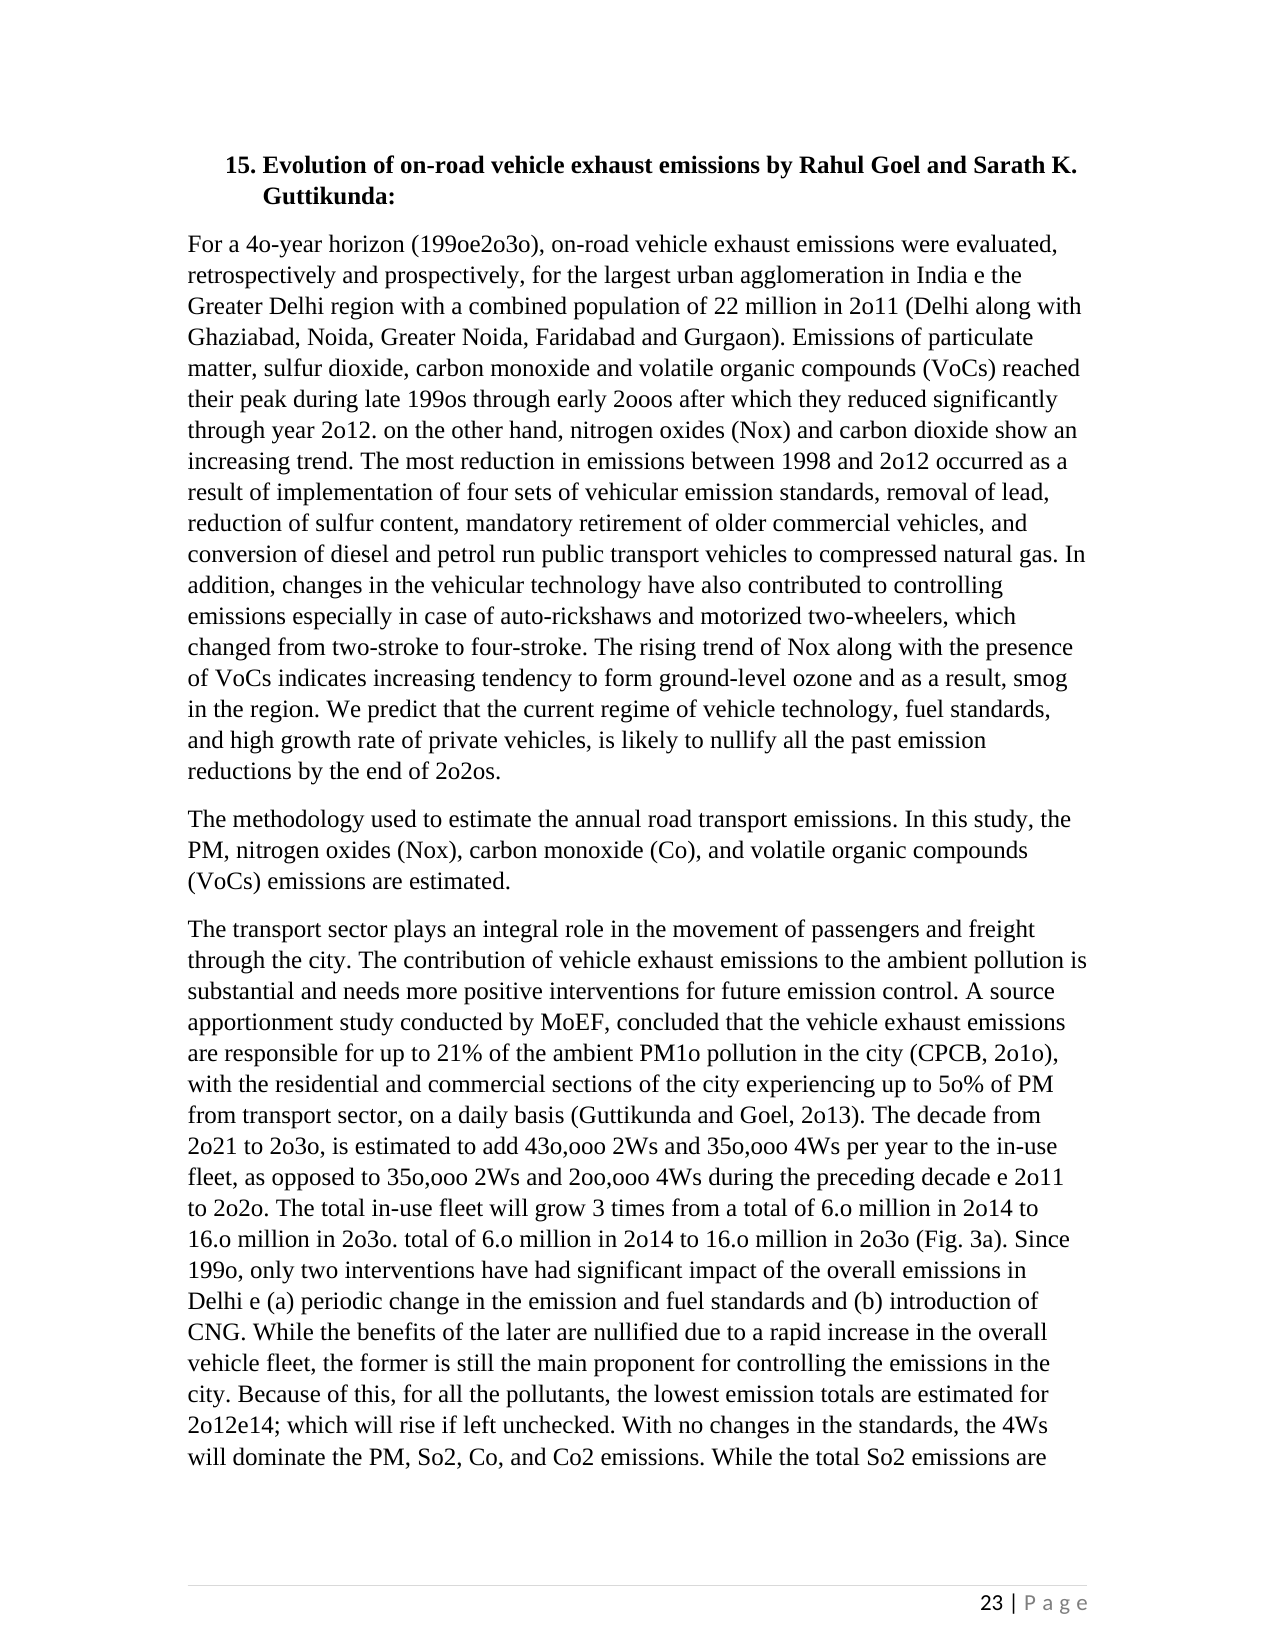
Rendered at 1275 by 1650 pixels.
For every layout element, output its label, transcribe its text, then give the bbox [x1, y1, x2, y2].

text The methodology used to estimate the annual road transport emissions. In this study, the PM, nitrogen oxides (Nox), carbon monoxide (Co), and volatile organic compounds (VoCs) emissions are estimated. [187, 804, 1087, 895]
list Evolution of on-road vehicle exhaust emissions by Rahul Goel and Sarath K. Guttikunda: [225, 150, 1087, 210]
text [187, 914, 1087, 1470]
text For a 4o-year horizon (199oe2o3o), on-road vehicle exhaust emissions were evaluated, retrospectively and prospectively, for the largest urban agglomeration in India e the Greater Delhi region with a combined population of 22 million in 2o11 (Delhi along with Ghaziabad, Noida, Greater Noida, Faridabad and Gurgaon). Emissions of particulate matter, sulfur dioxide, carbon monoxide and volatile organic compounds (VoCs) reached their peak during late 199os through early 2ooos after which they reduced significantly through year 2o12. on the other hand, nitrogen oxides (Nox) and carbon dioxide show an increasing trend. The most reduction in emissions between 1998 and 2o12 occurred as a result of implementation of four sets of vehicular emission standards, removal of lead, reduction of sulfur content, mandatory retirement of older commercial vehicles, and conversion of diesel and petrol run public transport vehicles to compressed natural gas. In addition, changes in the vehicular technology have also contributed to controlling emissions especially in case of auto-rickshaws and motorized two-wheelers, which changed from two-stroke to four-stroke. The rising trend of Nox along with the presence of VoCs indicates increasing tendency to form ground-level ozone and as a result, smog in the region. We predict that the current regime of vehicle technology, fuel standards, and high growth rate of private vehicles, is likely to nullify all the past emission reductions by the end of 2o2os. [187, 229, 1087, 785]
